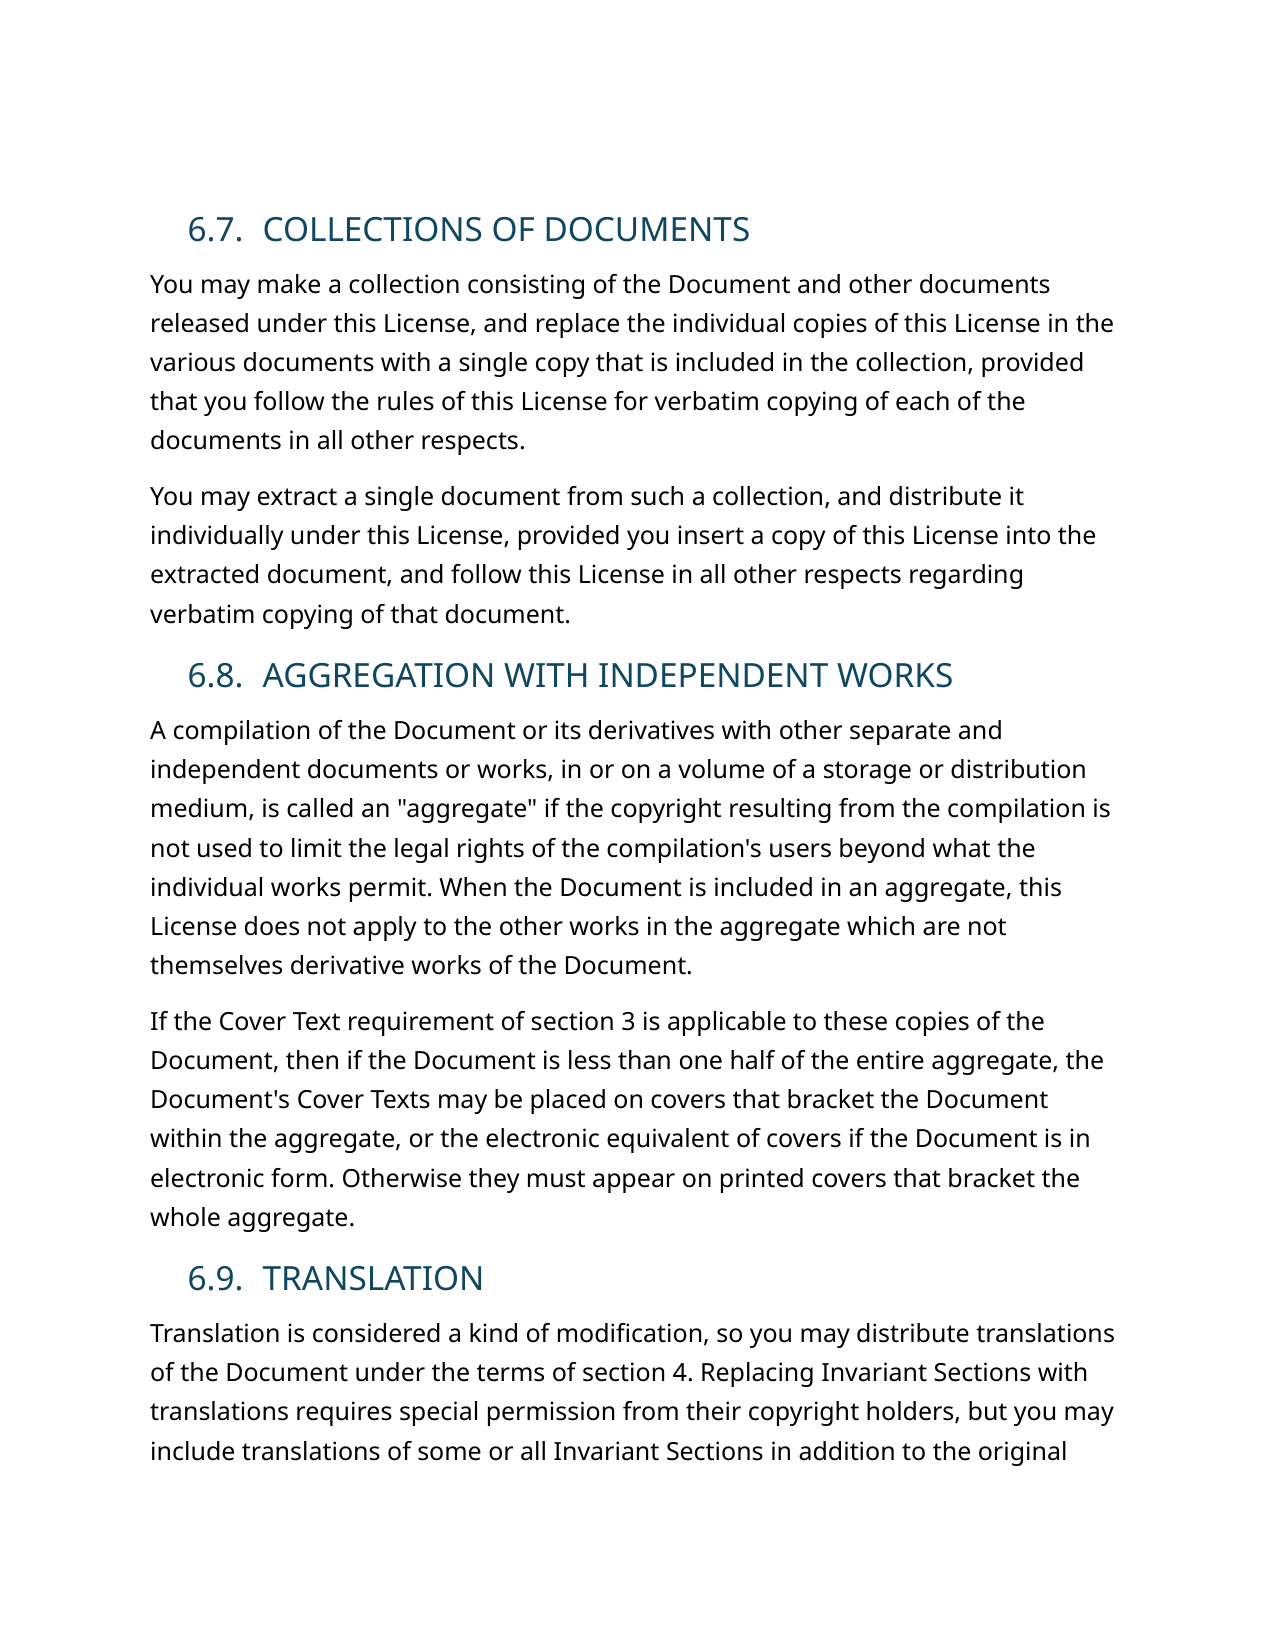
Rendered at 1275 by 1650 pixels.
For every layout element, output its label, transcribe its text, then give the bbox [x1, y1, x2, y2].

text If the Cover Text requirement of section 3 is applicable to these copies of the Document, then if the Document is less than one half of the entire aggregate, the Document's Cover Texts may be placed on covers that bracket the Document within the aggregate, or the electronic equivalent of covers if the Document is in electronic form. Otherwise they must appear on printed covers that bracket the whole aggregate. [150, 1003, 1125, 1233]
text A compilation of the Document or its derivatives with other separate and independent documents or works, in or on a volume of a storage or distribution medium, is called an "aggregate" if the copyright resulting from the compilation is not used to limit the legal rights of the compilation's users beyond what the individual works permit. When the Document is included in an aggregate, this License does not apply to the other works in the aggregate which are not themselves derivative works of the Document. [150, 713, 1125, 982]
subtitle AGGREGATION WITH INDEPENDENT WORKS [187, 652, 1125, 698]
text You may extract a single document from such a collection, and distribute it individually under this License, provided you insert a copy of this License into the extracted document, and follow this License in all other respects regarding verbatim copying of that document. [150, 479, 1125, 630]
text You may make a collection consisting of the Document and other documents released under this License, and replace the individual copies of this License in the various documents with a single copy that is included in the collection, provided that you follow the rules of this License for verbatim copying of each of the documents in all other respects. [150, 266, 1125, 457]
subtitle TRANSLATION [187, 1255, 1125, 1301]
subtitle COLLECTIONS OF DOCUMENTS [187, 206, 1125, 251]
